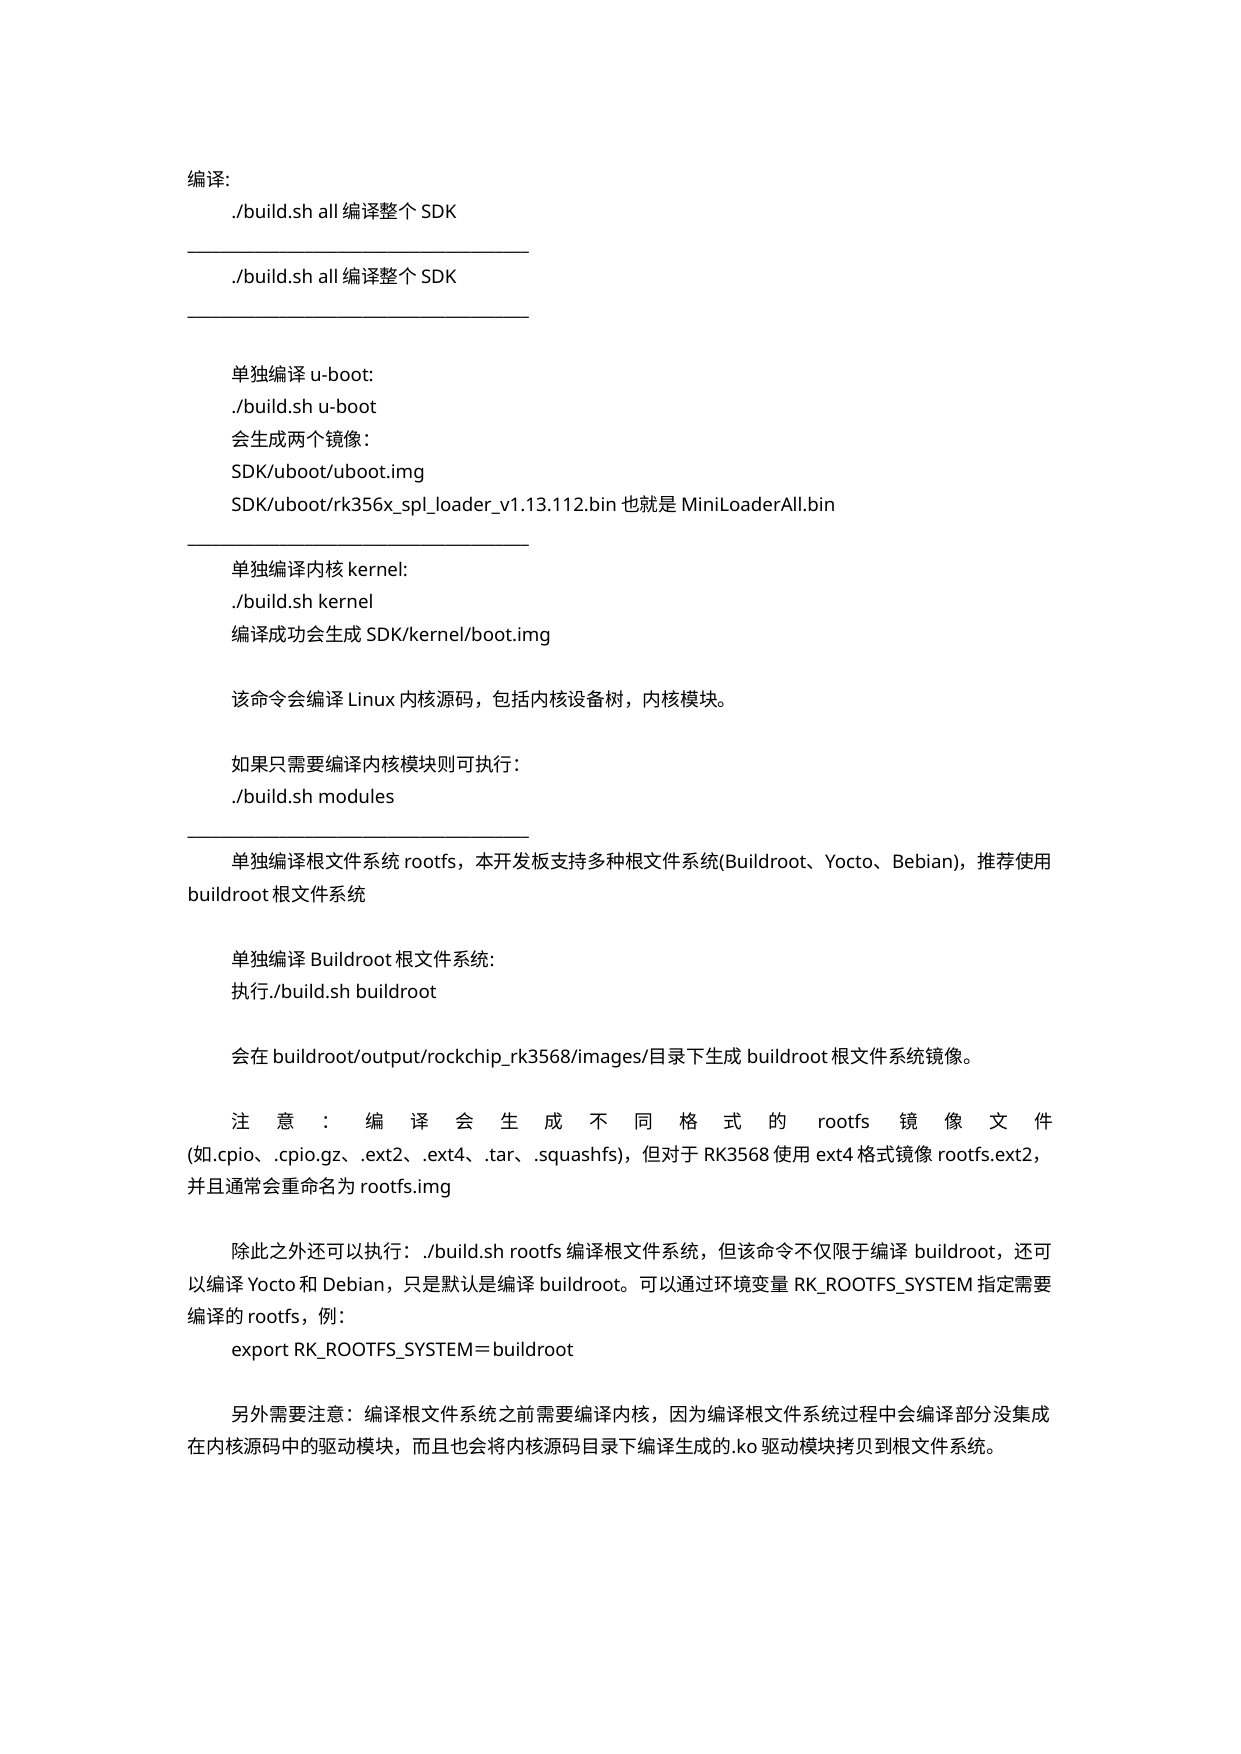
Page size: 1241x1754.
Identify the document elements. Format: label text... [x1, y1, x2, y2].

text ./build.sh all编译整个SDK [187, 259, 1053, 292]
text ./build.sh all编译整个SDK [187, 194, 1053, 227]
text 该命令会编译Linux内核源码，包括内核设备树，内核模块。 [187, 682, 1053, 714]
text 单独编译内核kernel: [187, 552, 1053, 584]
text 编译: [187, 162, 1053, 194]
text 执行./build.sh buildroot [187, 974, 1053, 1007]
text 单独编译Buildroot根文件系统: [187, 942, 1053, 974]
text 编译成功会生成SDK/kernel/boot.img [187, 617, 1053, 649]
text 单独编译根文件系统rootfs，本开发板支持多种根文件系统(Buildroot、Yocto、Bebian)，推荐使用buildroot根文件系统 [187, 844, 1053, 909]
text 注意：编译会生成不同格式的rootfs镜像文件(如.cpio、.cpio.gz、.ext2、.ext4、.tar、.squashfs)，但对于RK3568使用ext4格式镜像rootfs.ext2，并且通常会重命名为rootfs.img [187, 1104, 1053, 1202]
text 会生成两个镜像： [187, 422, 1053, 454]
text _________________________________________ [187, 292, 1053, 324]
text SDK/uboot/uboot.img [187, 454, 1053, 487]
text 会在buildroot/output/rockchip_rk3568/images/目录下生成 buildroot根文件系统镜像。 [187, 1039, 1053, 1072]
text SDK/uboot/rk356x_spl_loader_v1.13.112.bin也就是MiniLoaderAll.bin [187, 487, 1053, 519]
text 单独编译u-boot: [187, 357, 1053, 389]
text 另外需要注意：编译根文件系统之前需要编译内核，因为编译根文件系统过程中会编译部分没集成在内核源码中的驱动模块，而且也会将内核源码目录下编译生成的.ko驱动模块拷贝到根文件系统。 [187, 1397, 1053, 1462]
text ./build.sh u-boot [187, 389, 1053, 422]
text _________________________________________ [187, 227, 1053, 259]
text _________________________________________ [187, 519, 1053, 552]
text export RK_ROOTFS_SYSTEM＝buildroot [187, 1332, 1053, 1364]
text 如果只需要编译内核模块则可执行： [187, 747, 1053, 779]
text 除此之外还可以执行：./build.sh rootfs编译根文件系统，但该命令不仅限于编译buildroot，还可以编译Yocto和Debian，只是默认是编译buildroot。可以通过环境变量RK_ROOTFS_SYSTEM指定需要编译的rootfs，例： [187, 1234, 1053, 1332]
text ./build.sh kernel [187, 584, 1053, 617]
text ./build.sh modules [187, 779, 1053, 812]
text _________________________________________ [187, 812, 1053, 844]
